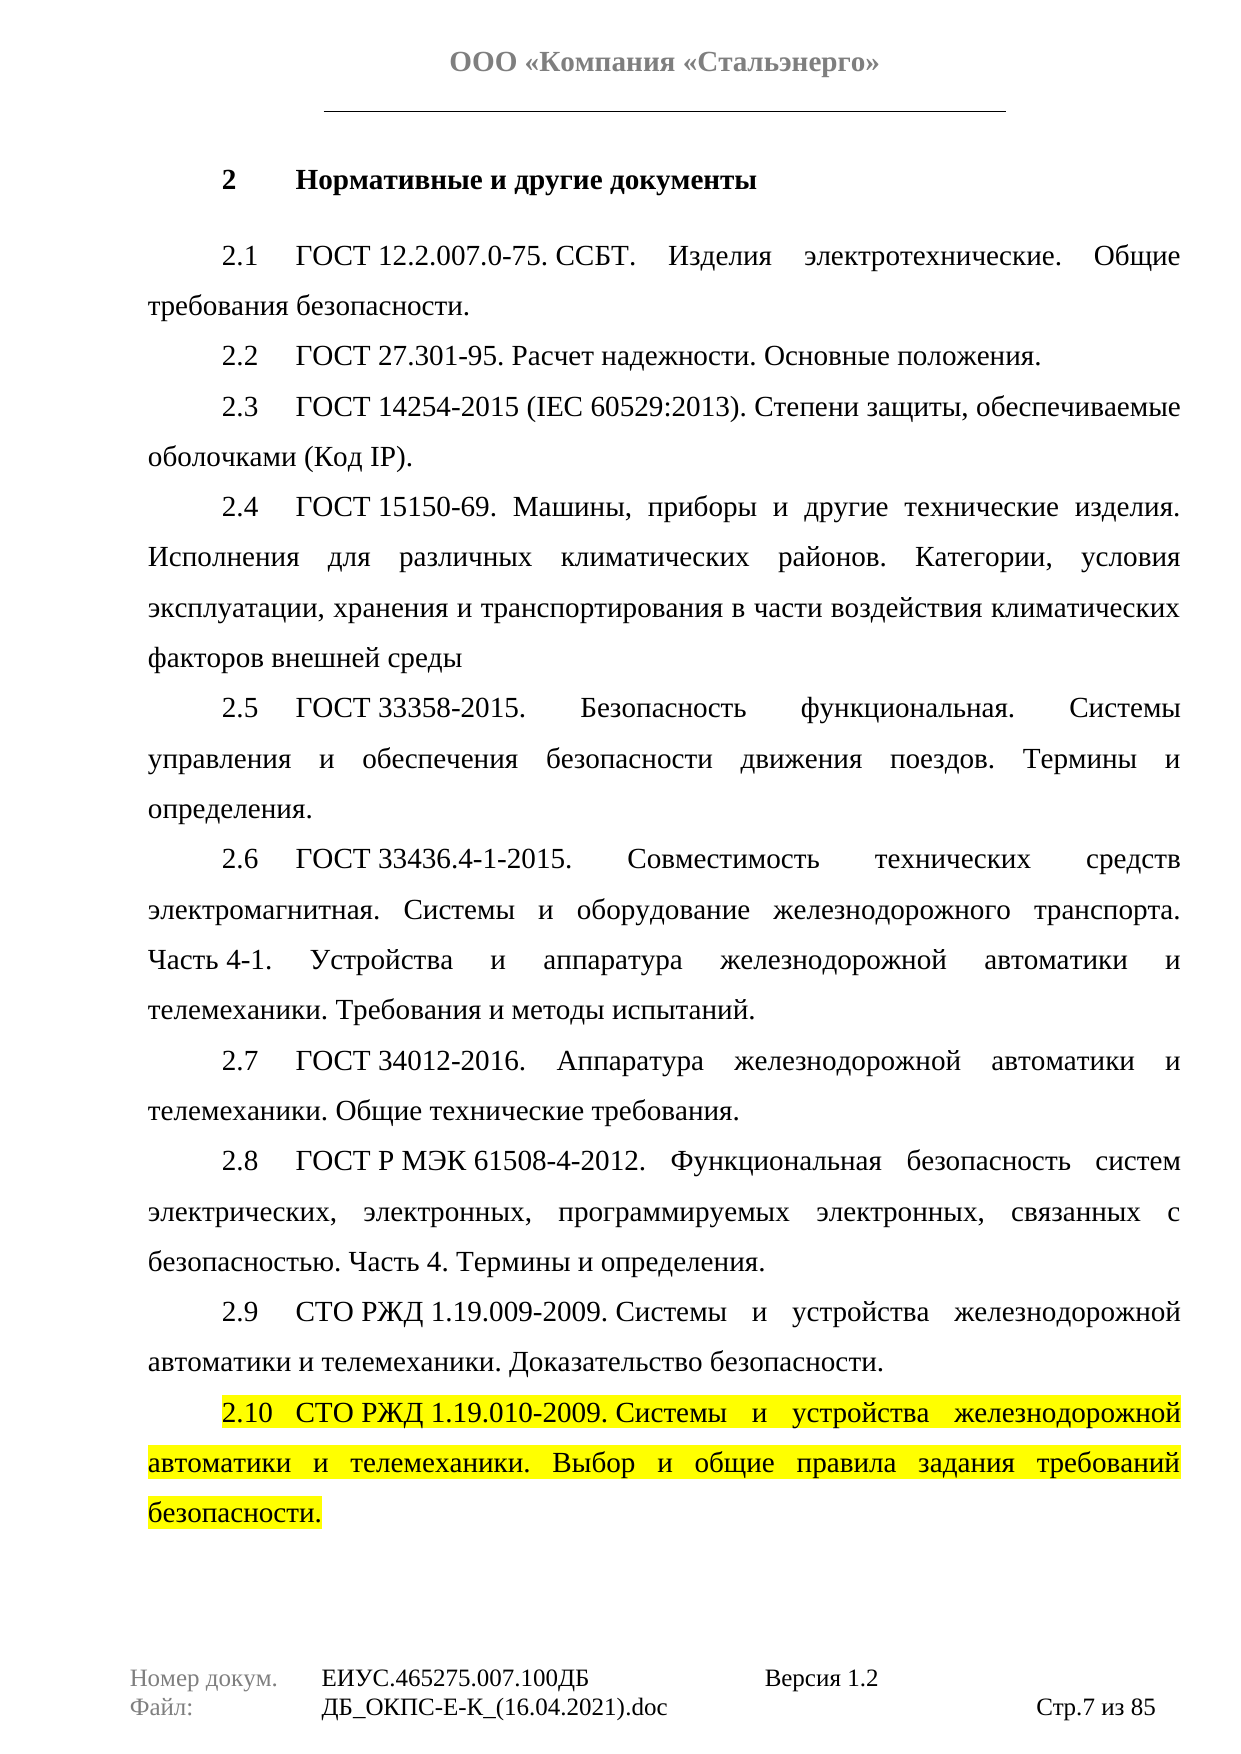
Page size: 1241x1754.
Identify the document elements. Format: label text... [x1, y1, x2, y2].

list ГОСТ 33358-2015. Безопасность функциональная. Системы управления и обеспечения безопасности движения поездов. Термины и определения. [148, 691, 1181, 825]
list СТО РЖД 1.19.010-2009. Системы и устройства железнодорожной автоматики и телемеханики. Выбор и общие правила задания требований безопасности. [148, 1479, 1181, 1529]
list ГОСТ 34012-2016. Аппаратура железнодорожной автоматики и телемеханики. Общие технические требования. [148, 1043, 1181, 1127]
list ГОСТ 33436.4-1-2015. Совместимость технических средств электромагнитная. Системы и оборудование железнодорожного транспорта. Часть 4-1. Устройства и аппаратура железнодорожной автоматики и телемеханики. Требования и методы испытаний. [148, 841, 1181, 1026]
list ГОСТ 12.2.007.0-75. ССБТ. Изделия электротехнические. Общие требования безопасности. [148, 238, 1181, 322]
list ГОСТ 14254-2015 (IEC 60529:2013). Степени защиты, обеспечиваемые оболочками (Код IP). [148, 389, 1181, 472]
list ГОСТ Р МЭК 61508-4-2012. Функциональная безопасность систем электрических, электронных, программируемых электронных, связанных с безопасностью. Часть 4. Термины и определения. [148, 1143, 1181, 1277]
list СТО РЖД 1.19.010-2009. Системы и устройства железнодорожной автоматики и телемеханики. Выбор и общие правила задания требований безопасности. [148, 1395, 1181, 1445]
subtitle Нормативные и другие документы [148, 162, 1181, 196]
list ГОСТ 15150-69. Машины, приборы и другие технические изделия. Исполнения для различных климатических районов. Категории, условия эксплуатации, хранения и транспортирования в части воздействия климатических факторов внешней среды [148, 489, 1181, 674]
list ГОСТ 27.301-95. Расчет надежности. Основные положения. [148, 338, 1181, 372]
list СТО РЖД 1.19.009-2009. Системы и устройства железнодорожной автоматики и телемеханики. Доказательство безопасности. [148, 1294, 1181, 1378]
